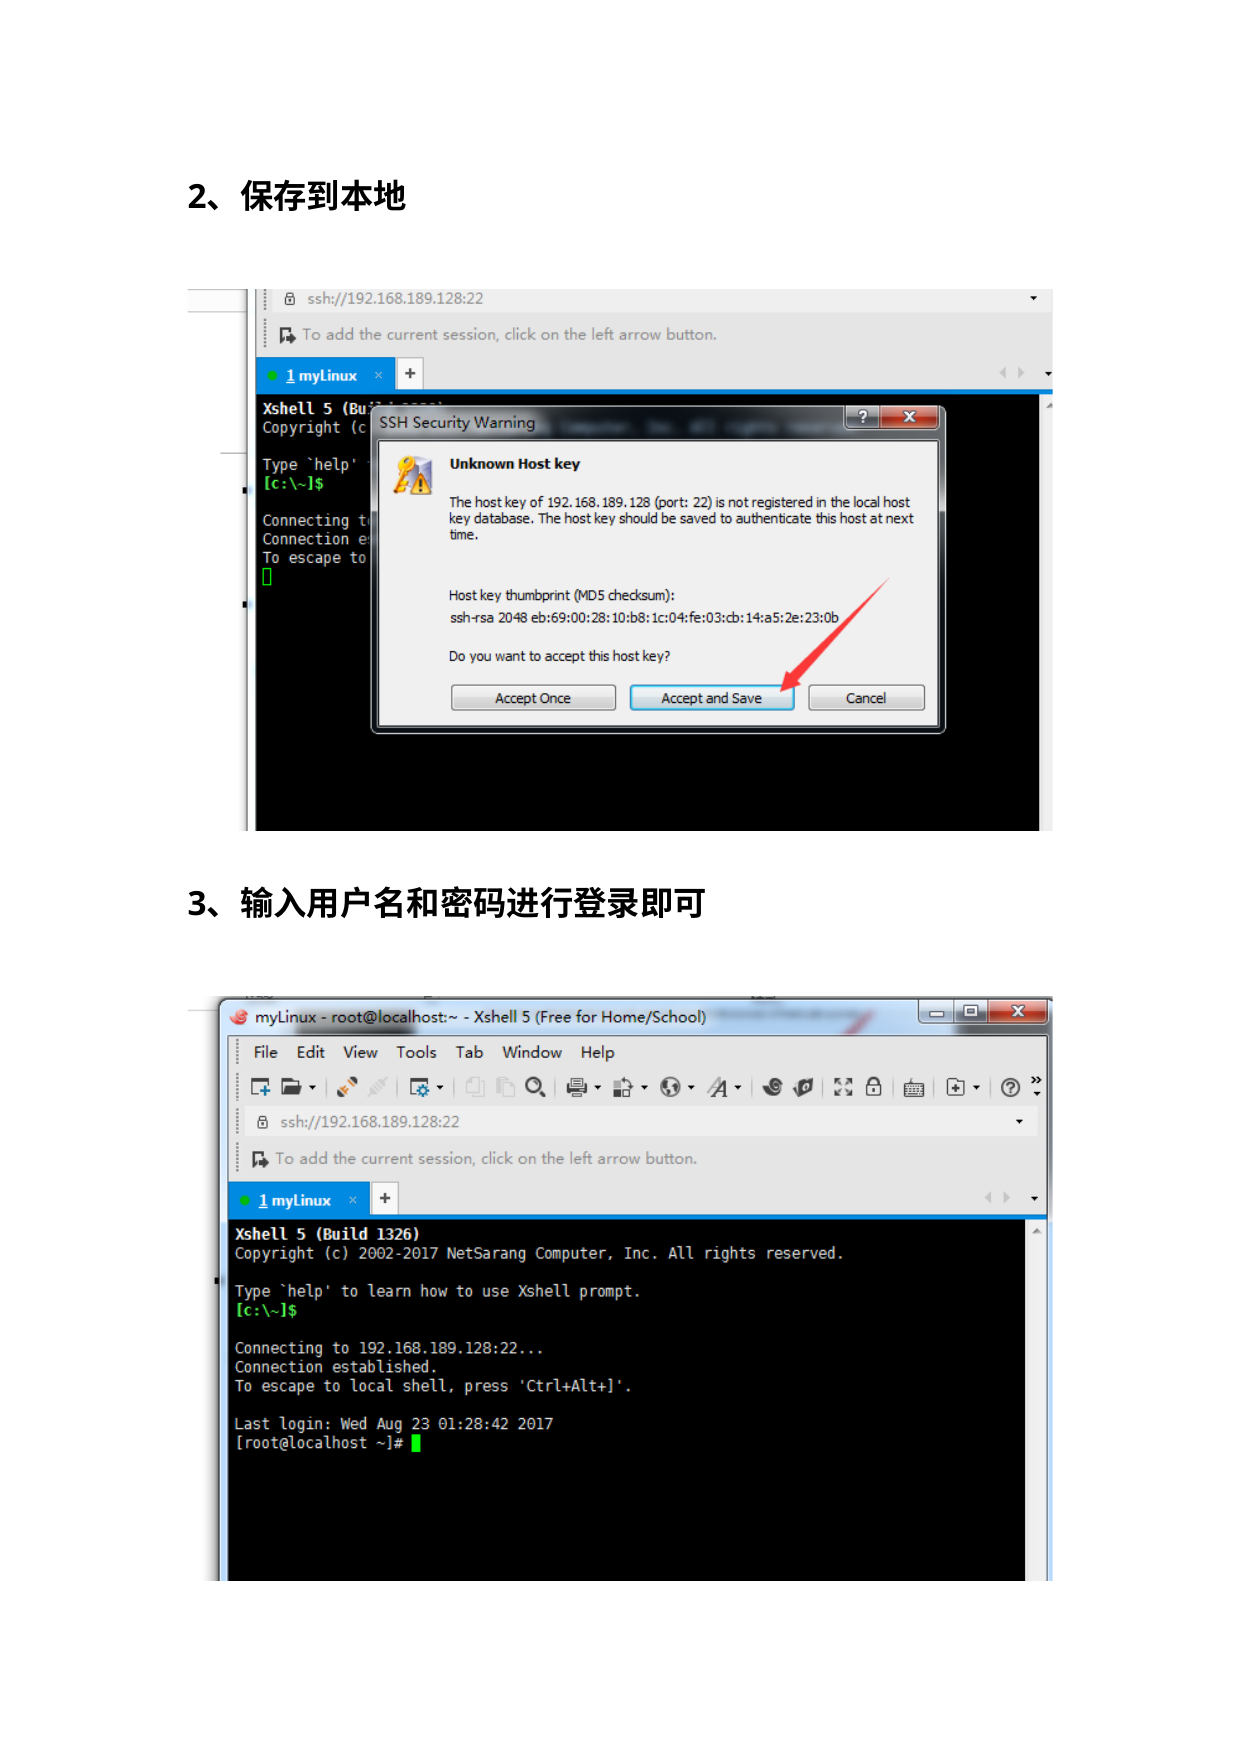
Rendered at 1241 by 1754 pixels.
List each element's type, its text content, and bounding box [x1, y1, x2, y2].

picture [187, 996, 1053, 1581]
picture [187, 289, 1053, 831]
subtitle 2、保存到本地 [187, 162, 1053, 227]
subtitle 3、输入用户名和密码进行登录即可 [187, 869, 1053, 934]
